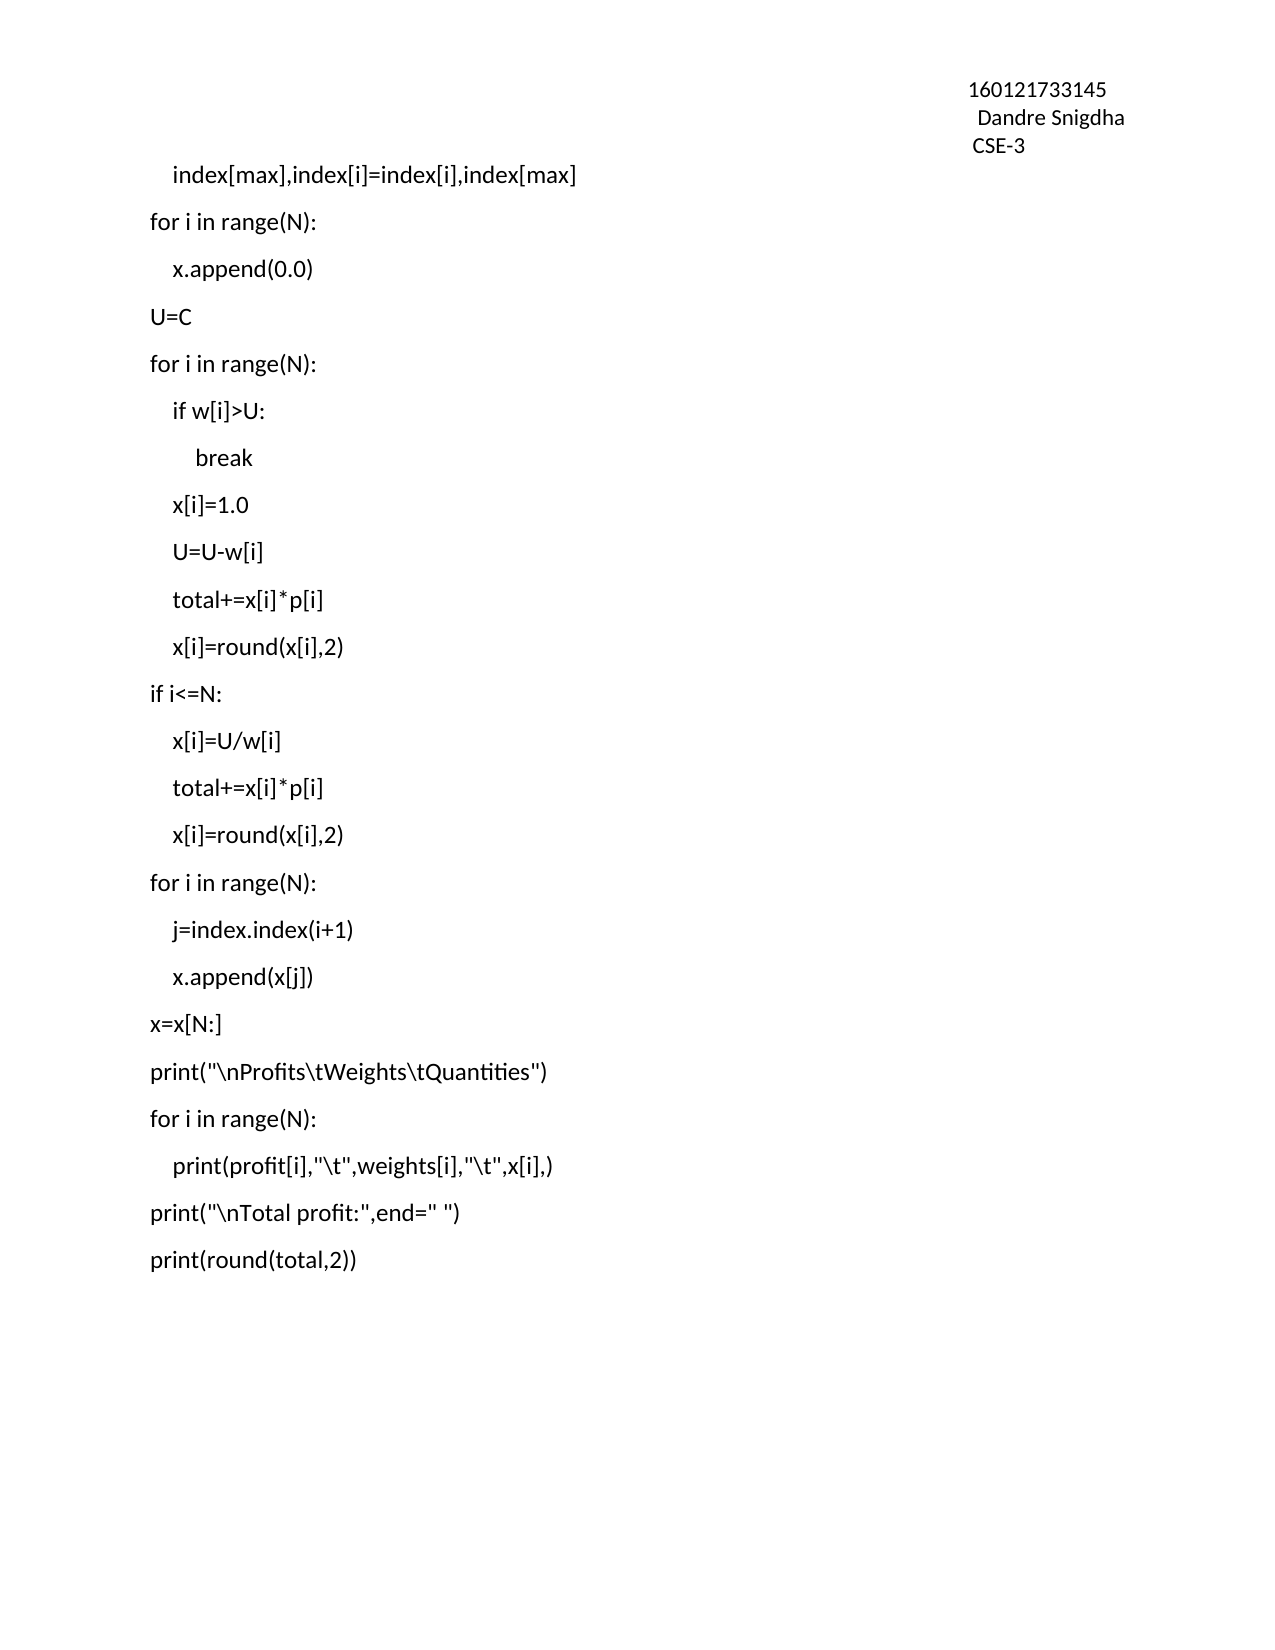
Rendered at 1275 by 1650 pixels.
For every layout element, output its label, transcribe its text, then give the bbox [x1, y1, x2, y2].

text if i<=N: [150, 678, 1125, 709]
text x[i]=round(x[i],2) [150, 820, 1125, 850]
text U=U-w[i] [150, 537, 1125, 567]
text x[i]=round(x[i],2) [150, 631, 1125, 661]
text index[max],index[i]=index[i],index[max] [150, 159, 1125, 189]
text U=C [150, 301, 1125, 331]
text x[i]=U/w[i] [150, 725, 1125, 756]
text x.append(x[j]) [150, 961, 1125, 992]
text break [150, 442, 1125, 473]
text x[i]=1.0 [150, 489, 1125, 520]
text print(profit[i],"\t",weights[i],"\t",x[i],) [150, 1150, 1125, 1181]
text total+=x[i]*p[i] [150, 772, 1125, 803]
text if w[i]>U: [150, 395, 1125, 426]
text print(round(total,2)) [150, 1244, 1125, 1275]
text for i in range(N): [150, 348, 1125, 378]
text j=index.index(i+1) [150, 914, 1125, 944]
text x.append(0.0) [150, 253, 1125, 284]
text print("\nProfits\tWeights\tQuantities") [150, 1056, 1125, 1086]
text for i in range(N): [150, 867, 1125, 897]
text for i in range(N): [150, 206, 1125, 237]
text total+=x[i]*p[i] [150, 584, 1125, 614]
text for i in range(N): [150, 1103, 1125, 1133]
text x=x[N:] [150, 1008, 1125, 1039]
text print("\nTotal profit:",end=" ") [150, 1197, 1125, 1228]
